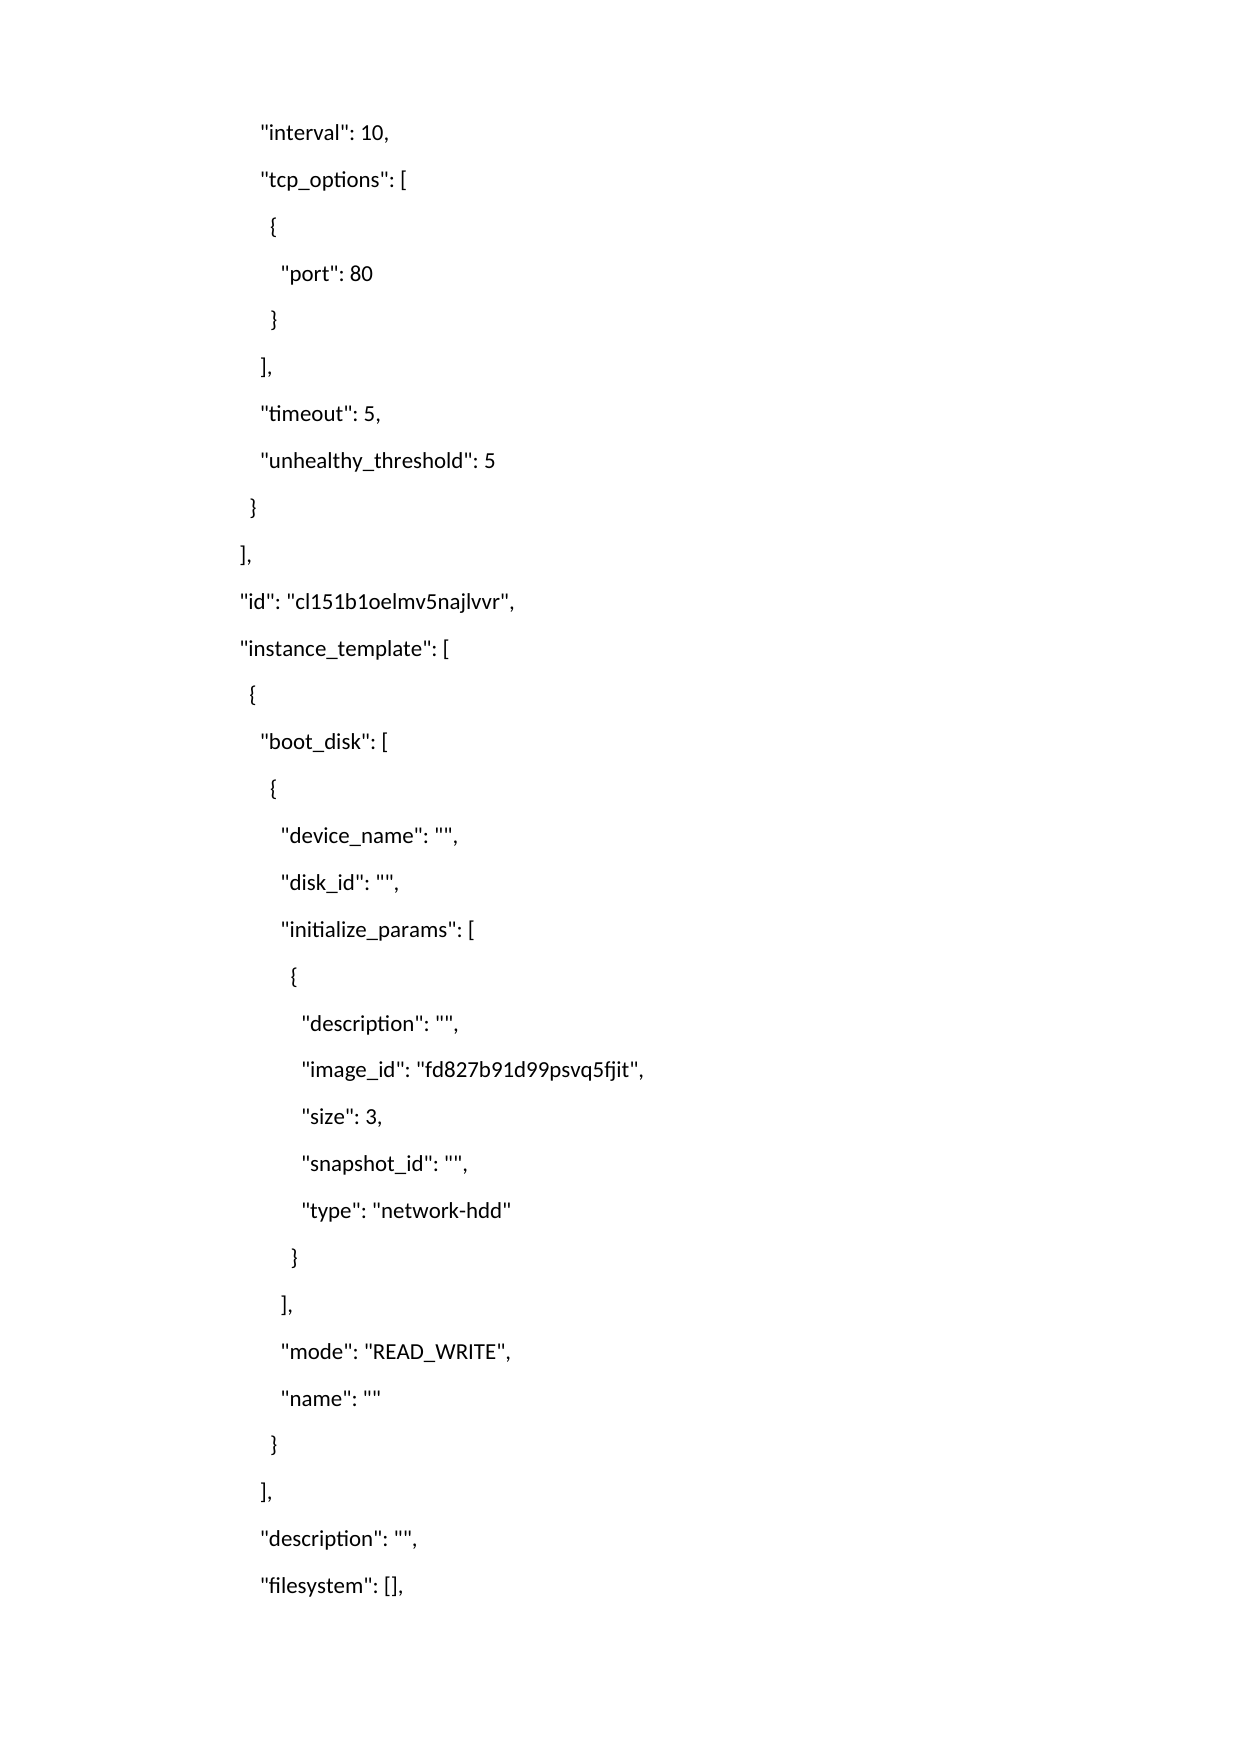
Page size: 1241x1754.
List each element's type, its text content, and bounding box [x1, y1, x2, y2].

text ], [177, 1290, 1152, 1318]
text "unhealthy_threshold": 5 [177, 446, 1152, 474]
text "size": 3, [177, 1102, 1152, 1131]
text "initialize_params": [ [177, 915, 1152, 943]
text "device_name": "", [177, 821, 1152, 849]
text "port": 80 [177, 259, 1152, 287]
text } [177, 493, 1152, 521]
text "interval": 10, [177, 118, 1152, 146]
text { [177, 962, 1152, 990]
text { [177, 774, 1152, 802]
text ], [177, 1477, 1152, 1506]
text ], [177, 352, 1152, 381]
text "description": "", [177, 1524, 1152, 1552]
text "tcp_options": [ [177, 165, 1152, 193]
text "mode": "READ_WRITE", [177, 1337, 1152, 1365]
text "image_id": "fd827b91d99psvq5fjit", [177, 1056, 1152, 1084]
text } [177, 1431, 1152, 1459]
text { [177, 681, 1152, 709]
text "boot_disk": [ [177, 727, 1152, 756]
text "id": "cl151b1oelmv5najlvvr", [177, 587, 1152, 615]
text "type": "network-hdd" [177, 1196, 1152, 1224]
text "timeout": 5, [177, 399, 1152, 427]
text } [177, 306, 1152, 334]
text { [177, 212, 1152, 240]
text "name": "" [177, 1384, 1152, 1412]
text "filesystem": [], [177, 1571, 1152, 1599]
text ], [177, 540, 1152, 568]
text "disk_id": "", [177, 868, 1152, 896]
text } [177, 1243, 1152, 1271]
text "description": "", [177, 1009, 1152, 1037]
text "instance_template": [ [177, 634, 1152, 662]
text "snapshot_id": "", [177, 1149, 1152, 1177]
